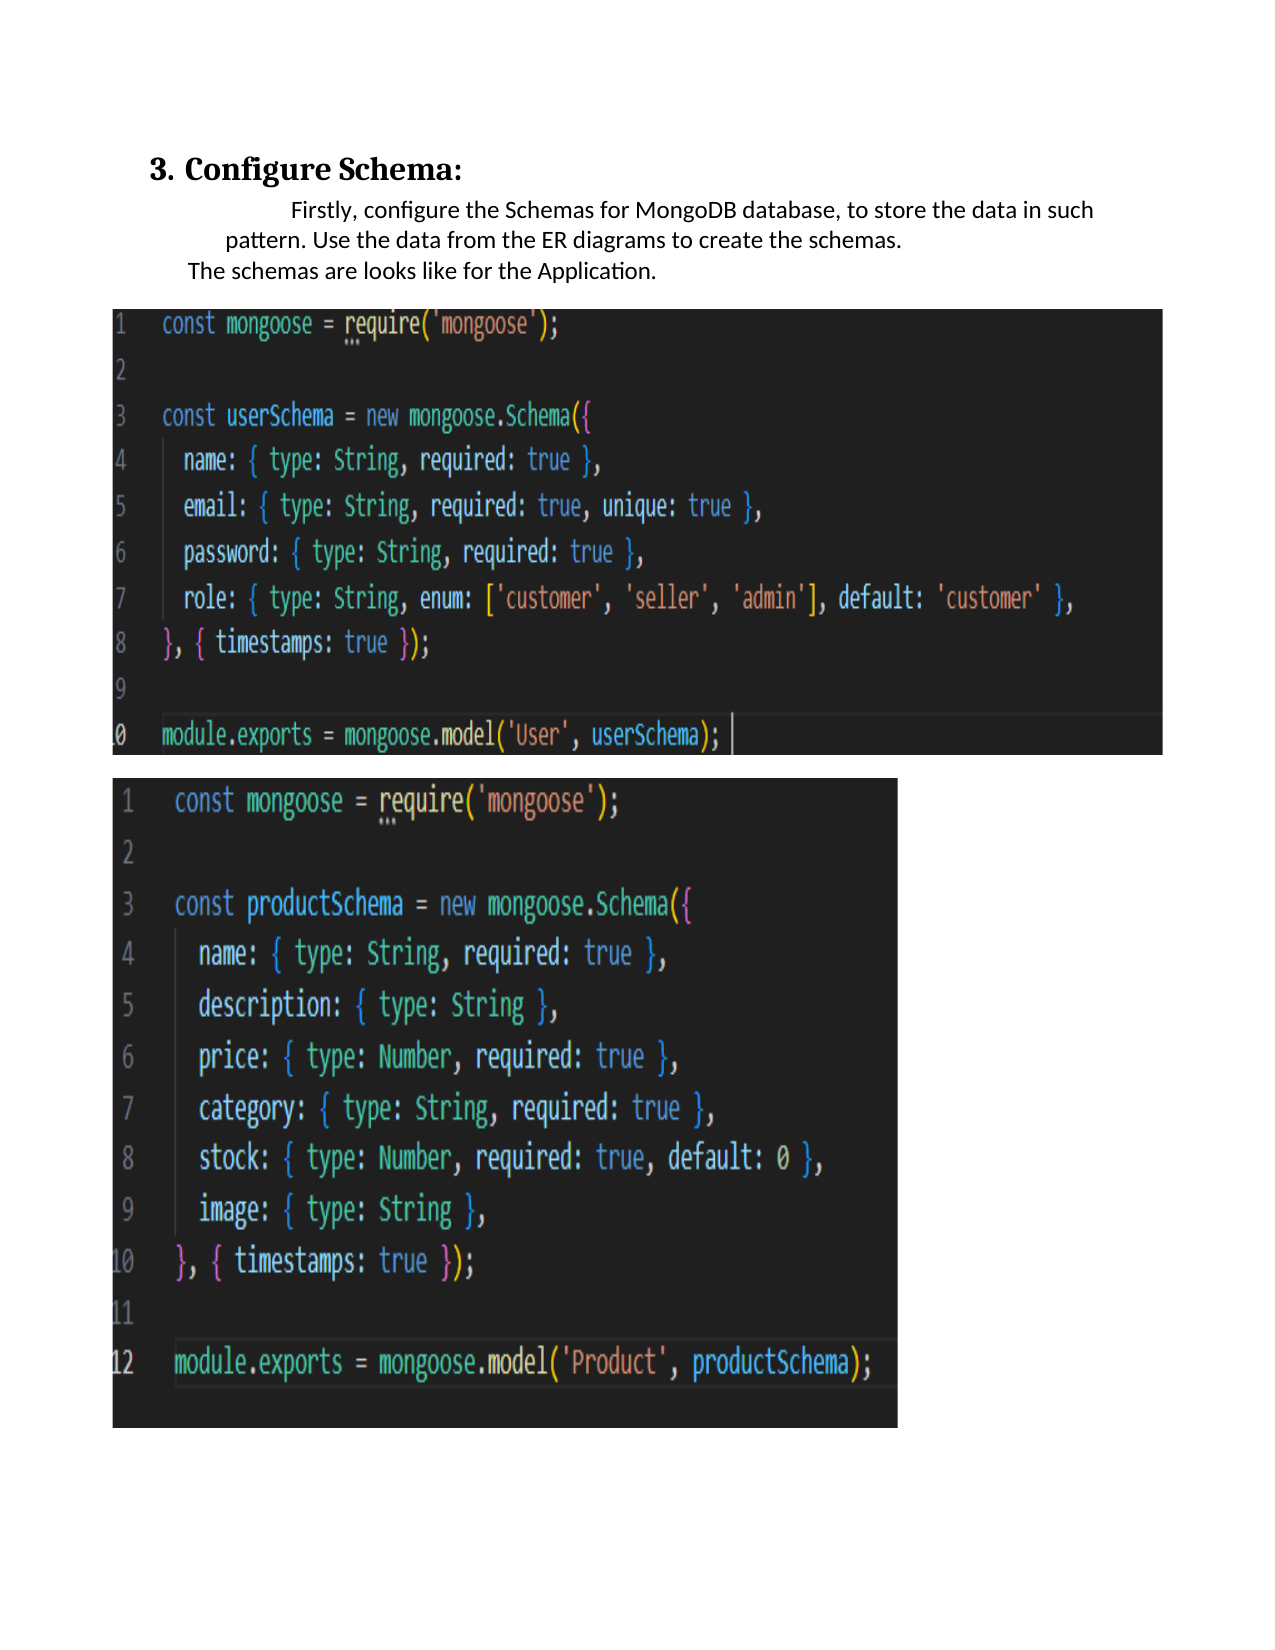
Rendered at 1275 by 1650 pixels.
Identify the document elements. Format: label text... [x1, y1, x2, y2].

picture [112, 309, 1163, 755]
subtitle Configure Schema: [150, 150, 1162, 188]
picture [112, 778, 898, 1428]
text Firstly, configure the Schemas for MongoDB database, to store the data in such pattern. Use the data from the ER diagrams to create the schemas. [225, 194, 1162, 254]
text The schemas are looks like for the Application. [188, 255, 1162, 285]
